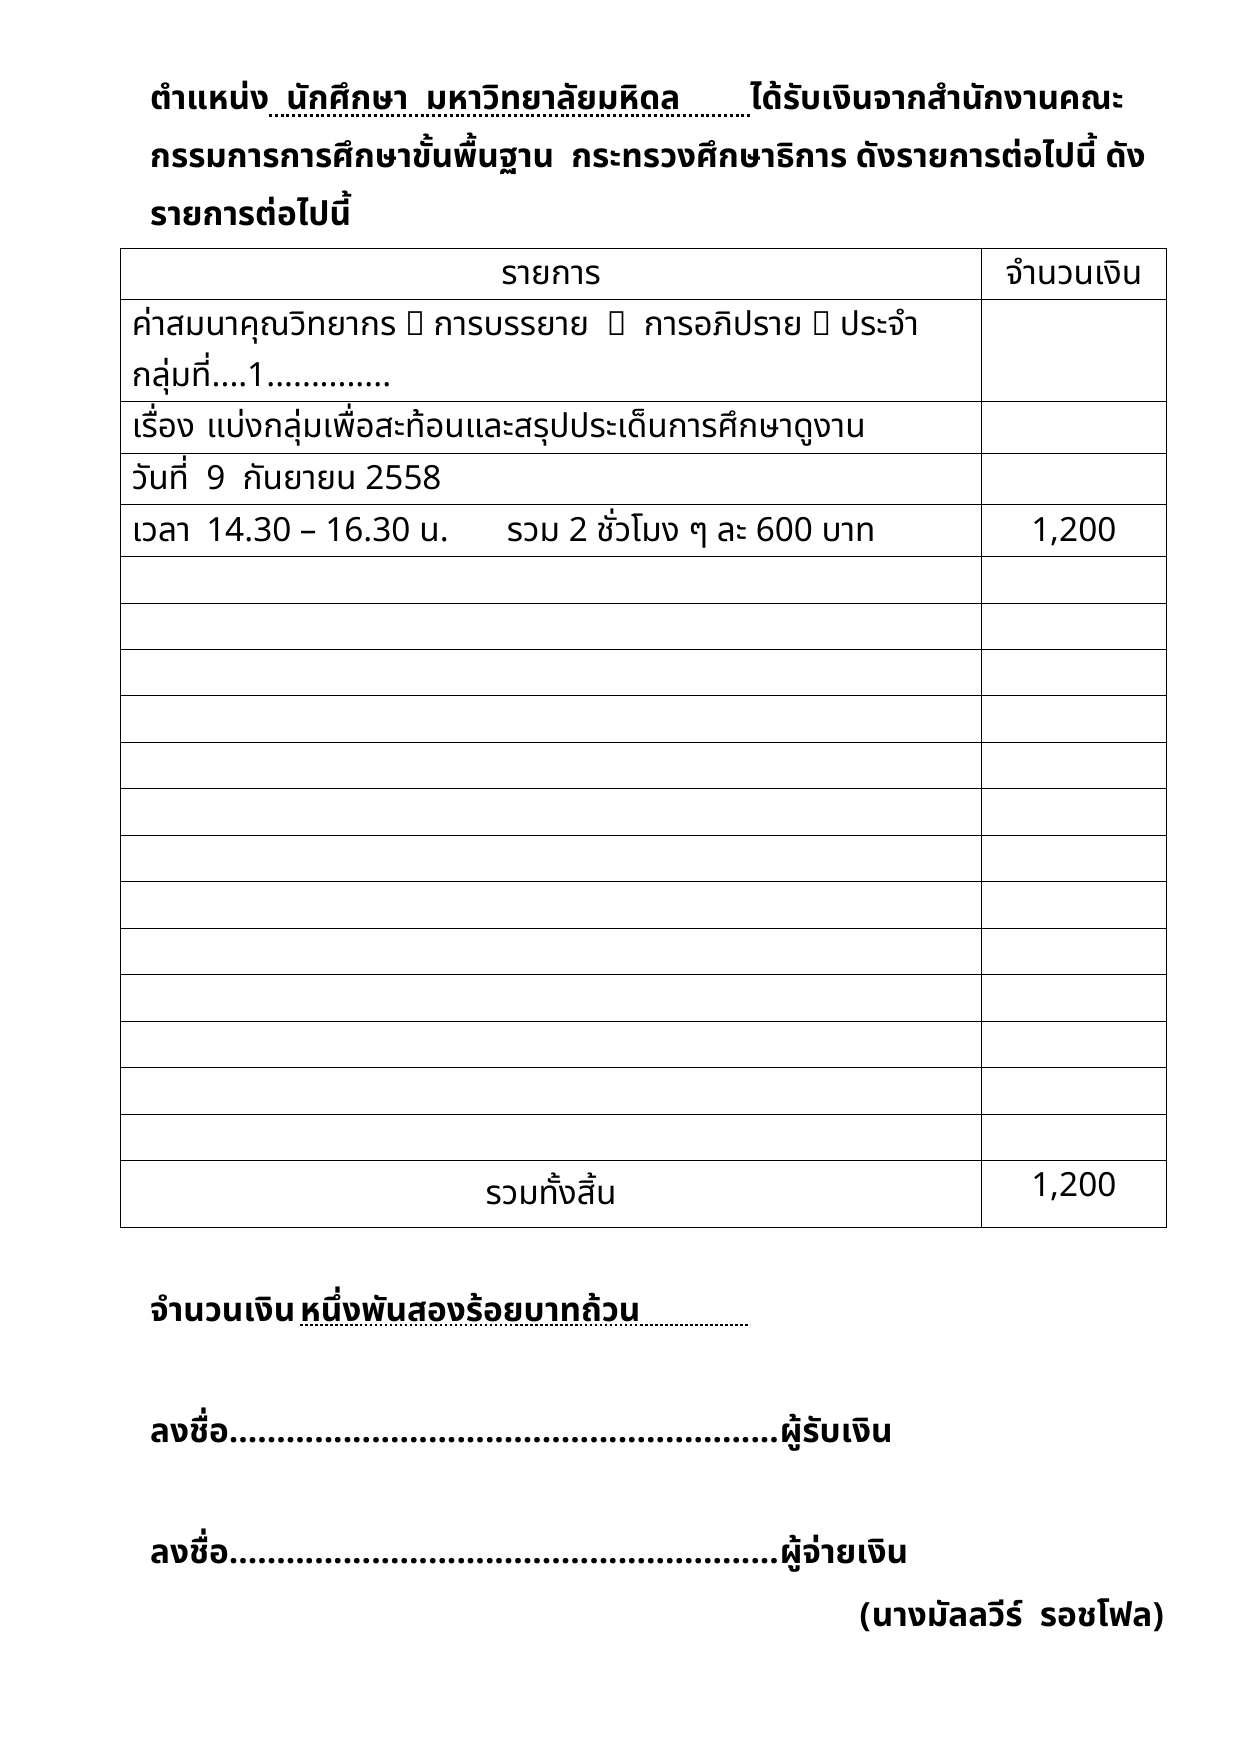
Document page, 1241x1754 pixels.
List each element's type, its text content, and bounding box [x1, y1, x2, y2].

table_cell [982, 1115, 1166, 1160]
text ลงชื่อ..........................................................ผู้จ่ายเงิน [150, 1482, 1167, 1578]
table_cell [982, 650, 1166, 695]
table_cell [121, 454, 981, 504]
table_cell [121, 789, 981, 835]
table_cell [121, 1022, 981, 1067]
text ลงชื่อ..........................................................ผู้รับเงิน [150, 1361, 1167, 1457]
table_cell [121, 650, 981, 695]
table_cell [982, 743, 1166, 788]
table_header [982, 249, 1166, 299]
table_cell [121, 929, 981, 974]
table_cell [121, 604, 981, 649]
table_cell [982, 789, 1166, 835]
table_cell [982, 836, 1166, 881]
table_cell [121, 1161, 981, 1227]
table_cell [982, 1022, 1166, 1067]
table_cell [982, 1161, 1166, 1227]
text จำนวนเงิน หนึ่งพันสองร้อยบาทถ้วน [150, 1286, 1167, 1336]
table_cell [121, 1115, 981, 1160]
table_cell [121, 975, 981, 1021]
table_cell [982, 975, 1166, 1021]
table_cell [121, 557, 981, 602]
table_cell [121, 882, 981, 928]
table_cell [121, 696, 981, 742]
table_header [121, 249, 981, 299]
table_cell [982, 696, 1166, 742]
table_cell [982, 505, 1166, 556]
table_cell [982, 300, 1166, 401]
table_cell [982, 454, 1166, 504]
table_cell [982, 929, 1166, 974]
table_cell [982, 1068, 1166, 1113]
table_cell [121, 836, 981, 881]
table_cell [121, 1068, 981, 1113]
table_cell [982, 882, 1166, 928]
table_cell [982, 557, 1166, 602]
text (นางมัลลวีร์ รอชโฟล) [150, 1591, 1167, 1642]
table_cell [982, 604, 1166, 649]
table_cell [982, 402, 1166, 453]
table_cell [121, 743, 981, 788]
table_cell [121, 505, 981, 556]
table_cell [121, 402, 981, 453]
text ตำแหน่ง นักศึกษา มหาวิทยาลัยมหิดล ได้รับเงินจากสำนักงานคณะกรรมการการศึกษาขั้นพื้นฐาน กระทรวงศึกษาธิการ ดังรายการต่อไปนี้ ดังรายการต่อไปนี้ [150, 74, 1167, 240]
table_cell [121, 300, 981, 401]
